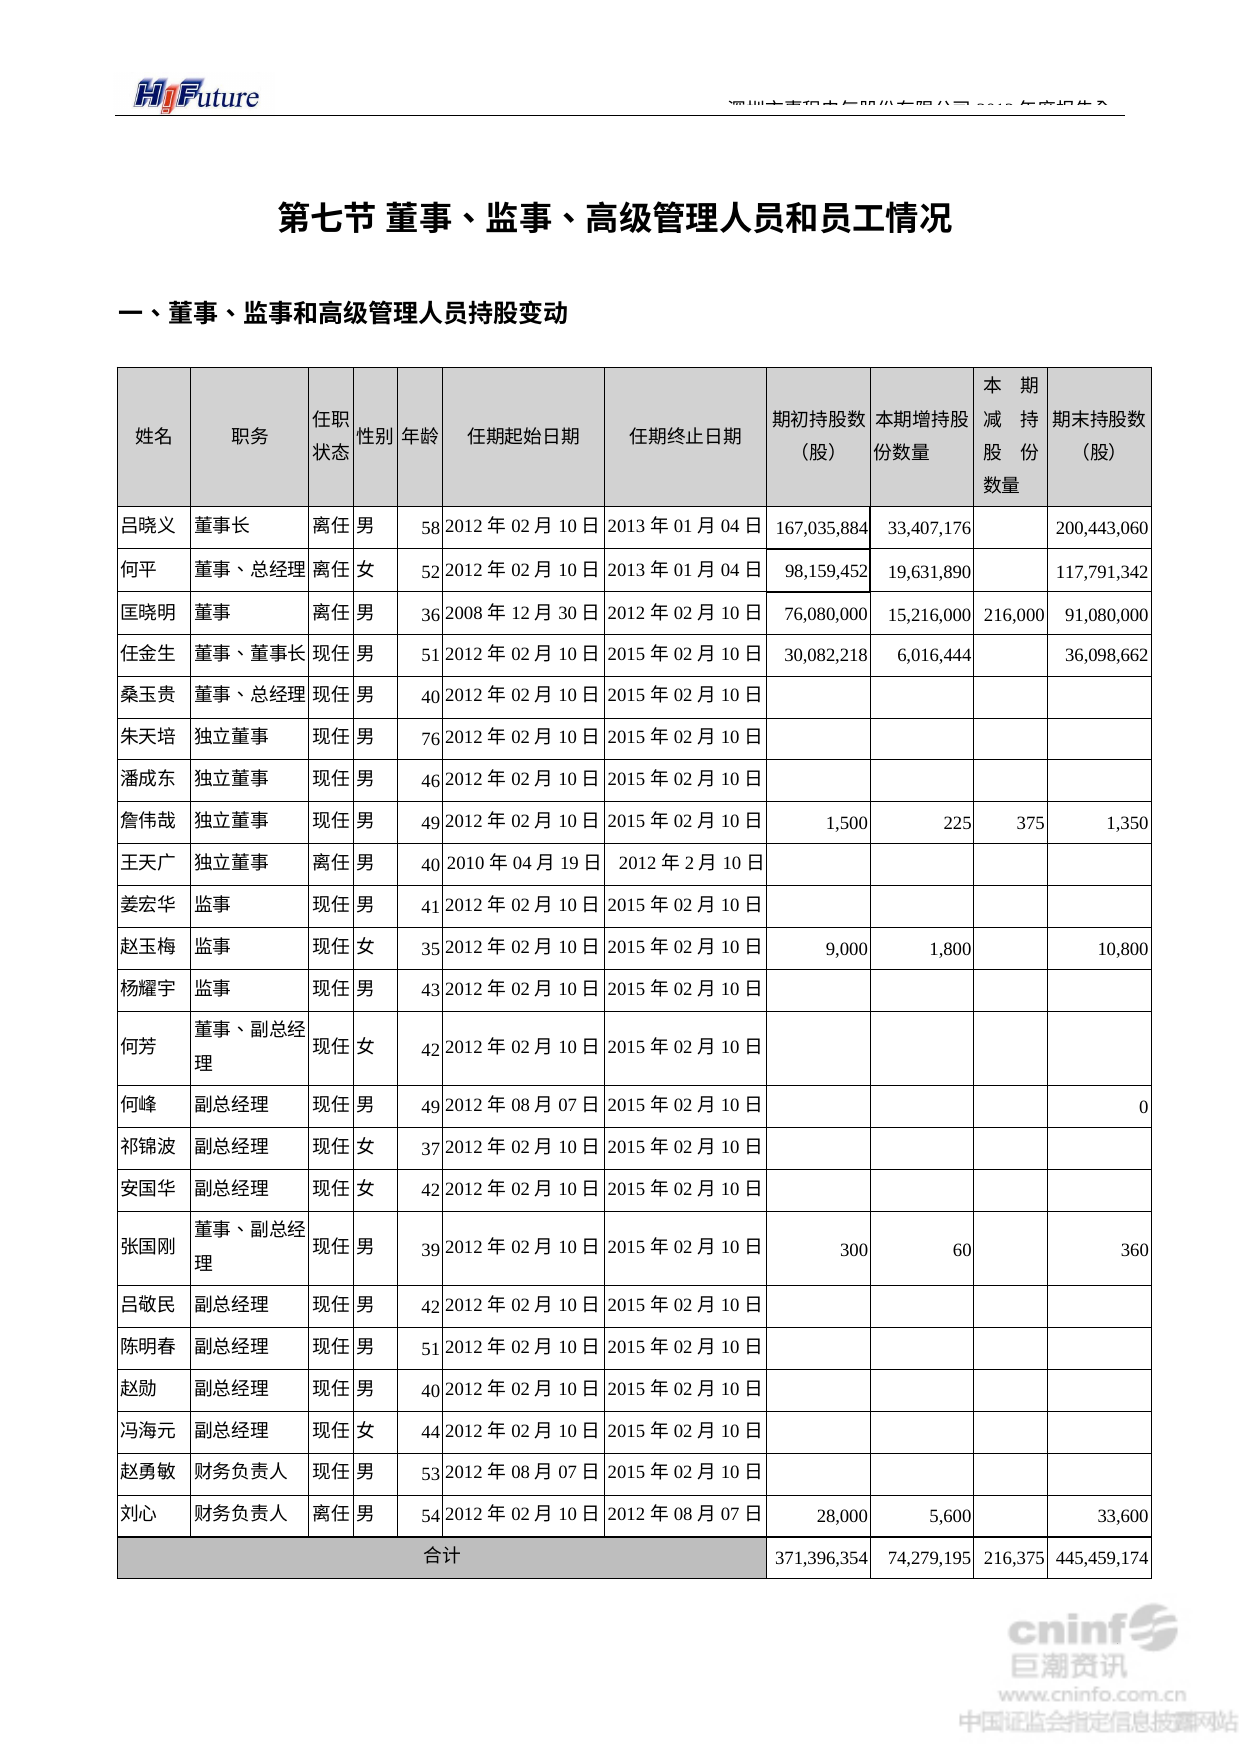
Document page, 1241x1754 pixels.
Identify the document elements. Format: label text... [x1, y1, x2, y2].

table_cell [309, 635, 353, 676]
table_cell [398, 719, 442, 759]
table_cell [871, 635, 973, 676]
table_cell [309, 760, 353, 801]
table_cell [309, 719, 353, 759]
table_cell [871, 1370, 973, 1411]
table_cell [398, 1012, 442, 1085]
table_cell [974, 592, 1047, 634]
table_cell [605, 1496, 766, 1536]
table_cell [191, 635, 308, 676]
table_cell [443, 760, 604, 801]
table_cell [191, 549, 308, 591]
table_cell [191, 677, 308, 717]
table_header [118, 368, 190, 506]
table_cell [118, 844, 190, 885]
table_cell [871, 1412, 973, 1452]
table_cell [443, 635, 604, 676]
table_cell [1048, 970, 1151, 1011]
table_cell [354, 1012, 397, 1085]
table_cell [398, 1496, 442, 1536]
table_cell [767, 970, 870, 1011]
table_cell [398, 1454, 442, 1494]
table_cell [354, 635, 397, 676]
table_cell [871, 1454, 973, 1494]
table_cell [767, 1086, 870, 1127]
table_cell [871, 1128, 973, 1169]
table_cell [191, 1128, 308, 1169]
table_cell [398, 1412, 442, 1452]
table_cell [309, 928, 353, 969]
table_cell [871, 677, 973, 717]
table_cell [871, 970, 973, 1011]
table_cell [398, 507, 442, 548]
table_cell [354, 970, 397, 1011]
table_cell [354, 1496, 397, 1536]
subtitle 第七节 董事、监事、高级管理人员和员工情况 [277, 195, 1240, 241]
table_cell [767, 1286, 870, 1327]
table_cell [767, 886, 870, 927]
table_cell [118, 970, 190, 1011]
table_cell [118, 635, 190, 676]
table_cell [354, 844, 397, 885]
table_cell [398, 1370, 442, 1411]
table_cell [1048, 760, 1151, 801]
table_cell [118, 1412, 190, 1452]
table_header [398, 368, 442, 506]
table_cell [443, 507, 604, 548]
subtitle 一、董事、监事和高级管理人员持股变动 [118, 296, 1240, 330]
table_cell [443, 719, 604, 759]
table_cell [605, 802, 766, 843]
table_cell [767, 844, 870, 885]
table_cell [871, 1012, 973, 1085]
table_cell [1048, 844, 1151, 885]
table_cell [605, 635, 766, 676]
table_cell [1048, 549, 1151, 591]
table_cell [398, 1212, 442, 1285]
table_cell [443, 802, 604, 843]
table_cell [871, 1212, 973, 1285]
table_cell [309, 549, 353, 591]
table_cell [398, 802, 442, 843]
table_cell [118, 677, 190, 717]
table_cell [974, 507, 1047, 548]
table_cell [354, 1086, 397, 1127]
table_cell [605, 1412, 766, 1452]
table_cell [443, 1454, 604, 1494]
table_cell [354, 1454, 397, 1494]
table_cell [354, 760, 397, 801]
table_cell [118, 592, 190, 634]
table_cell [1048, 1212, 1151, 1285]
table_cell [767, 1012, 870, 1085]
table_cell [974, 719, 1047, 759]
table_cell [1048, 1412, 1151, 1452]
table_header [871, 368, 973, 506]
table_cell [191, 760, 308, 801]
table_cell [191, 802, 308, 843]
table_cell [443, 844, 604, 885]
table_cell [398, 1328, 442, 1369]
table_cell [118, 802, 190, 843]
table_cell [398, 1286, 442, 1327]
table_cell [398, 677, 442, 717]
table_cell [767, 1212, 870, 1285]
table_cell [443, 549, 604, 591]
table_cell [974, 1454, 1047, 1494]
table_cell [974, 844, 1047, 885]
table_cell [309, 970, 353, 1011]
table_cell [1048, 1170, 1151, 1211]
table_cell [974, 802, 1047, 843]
picture [113, 72, 275, 118]
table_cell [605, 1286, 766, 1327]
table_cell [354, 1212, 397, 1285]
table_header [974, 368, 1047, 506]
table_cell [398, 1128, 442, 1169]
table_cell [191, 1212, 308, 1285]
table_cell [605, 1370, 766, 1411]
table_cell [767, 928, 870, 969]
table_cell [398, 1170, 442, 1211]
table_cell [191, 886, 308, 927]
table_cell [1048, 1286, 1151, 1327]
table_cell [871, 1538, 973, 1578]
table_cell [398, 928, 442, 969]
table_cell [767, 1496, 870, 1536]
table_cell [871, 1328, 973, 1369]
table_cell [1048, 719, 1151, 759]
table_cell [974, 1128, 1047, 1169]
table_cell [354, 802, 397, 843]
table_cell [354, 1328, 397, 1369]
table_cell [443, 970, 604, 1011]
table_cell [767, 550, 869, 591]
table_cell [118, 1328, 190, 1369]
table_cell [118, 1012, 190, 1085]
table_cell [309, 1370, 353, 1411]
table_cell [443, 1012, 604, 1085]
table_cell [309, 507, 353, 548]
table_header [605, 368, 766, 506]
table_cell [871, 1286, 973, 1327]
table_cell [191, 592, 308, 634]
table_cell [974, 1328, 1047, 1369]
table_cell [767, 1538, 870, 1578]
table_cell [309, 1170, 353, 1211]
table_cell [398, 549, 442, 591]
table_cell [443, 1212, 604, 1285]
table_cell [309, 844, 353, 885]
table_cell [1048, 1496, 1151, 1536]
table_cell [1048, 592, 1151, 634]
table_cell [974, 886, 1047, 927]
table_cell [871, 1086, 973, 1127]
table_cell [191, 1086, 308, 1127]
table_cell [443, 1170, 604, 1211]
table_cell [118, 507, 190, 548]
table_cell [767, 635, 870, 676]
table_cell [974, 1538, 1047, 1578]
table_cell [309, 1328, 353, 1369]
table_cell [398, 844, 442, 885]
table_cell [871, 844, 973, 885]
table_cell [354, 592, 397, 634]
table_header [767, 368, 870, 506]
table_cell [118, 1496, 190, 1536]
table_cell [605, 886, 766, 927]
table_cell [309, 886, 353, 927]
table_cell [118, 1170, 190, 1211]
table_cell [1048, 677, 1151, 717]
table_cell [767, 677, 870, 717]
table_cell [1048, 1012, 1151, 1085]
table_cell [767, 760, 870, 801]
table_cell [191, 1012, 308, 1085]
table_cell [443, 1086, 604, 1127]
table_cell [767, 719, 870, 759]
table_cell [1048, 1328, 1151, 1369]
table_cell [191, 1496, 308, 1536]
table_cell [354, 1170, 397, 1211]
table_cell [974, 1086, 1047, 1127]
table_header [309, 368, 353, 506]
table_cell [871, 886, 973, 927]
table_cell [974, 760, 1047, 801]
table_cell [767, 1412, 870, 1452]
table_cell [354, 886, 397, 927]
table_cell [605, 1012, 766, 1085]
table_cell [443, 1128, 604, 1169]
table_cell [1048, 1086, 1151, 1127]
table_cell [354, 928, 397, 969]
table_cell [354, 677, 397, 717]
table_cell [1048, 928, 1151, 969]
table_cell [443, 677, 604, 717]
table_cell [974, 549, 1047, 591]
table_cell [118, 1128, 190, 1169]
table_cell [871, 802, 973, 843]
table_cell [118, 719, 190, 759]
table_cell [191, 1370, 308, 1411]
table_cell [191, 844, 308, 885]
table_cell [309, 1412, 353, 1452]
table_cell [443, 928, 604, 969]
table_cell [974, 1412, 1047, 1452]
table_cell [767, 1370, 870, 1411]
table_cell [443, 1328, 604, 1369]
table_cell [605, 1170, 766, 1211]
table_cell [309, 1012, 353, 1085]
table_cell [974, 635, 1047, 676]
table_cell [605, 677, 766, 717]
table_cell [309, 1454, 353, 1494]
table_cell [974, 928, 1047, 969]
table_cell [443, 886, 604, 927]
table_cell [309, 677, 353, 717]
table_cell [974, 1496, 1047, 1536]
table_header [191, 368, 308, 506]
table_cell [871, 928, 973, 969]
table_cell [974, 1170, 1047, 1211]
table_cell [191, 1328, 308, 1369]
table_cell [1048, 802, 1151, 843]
picture [958, 1593, 1241, 1754]
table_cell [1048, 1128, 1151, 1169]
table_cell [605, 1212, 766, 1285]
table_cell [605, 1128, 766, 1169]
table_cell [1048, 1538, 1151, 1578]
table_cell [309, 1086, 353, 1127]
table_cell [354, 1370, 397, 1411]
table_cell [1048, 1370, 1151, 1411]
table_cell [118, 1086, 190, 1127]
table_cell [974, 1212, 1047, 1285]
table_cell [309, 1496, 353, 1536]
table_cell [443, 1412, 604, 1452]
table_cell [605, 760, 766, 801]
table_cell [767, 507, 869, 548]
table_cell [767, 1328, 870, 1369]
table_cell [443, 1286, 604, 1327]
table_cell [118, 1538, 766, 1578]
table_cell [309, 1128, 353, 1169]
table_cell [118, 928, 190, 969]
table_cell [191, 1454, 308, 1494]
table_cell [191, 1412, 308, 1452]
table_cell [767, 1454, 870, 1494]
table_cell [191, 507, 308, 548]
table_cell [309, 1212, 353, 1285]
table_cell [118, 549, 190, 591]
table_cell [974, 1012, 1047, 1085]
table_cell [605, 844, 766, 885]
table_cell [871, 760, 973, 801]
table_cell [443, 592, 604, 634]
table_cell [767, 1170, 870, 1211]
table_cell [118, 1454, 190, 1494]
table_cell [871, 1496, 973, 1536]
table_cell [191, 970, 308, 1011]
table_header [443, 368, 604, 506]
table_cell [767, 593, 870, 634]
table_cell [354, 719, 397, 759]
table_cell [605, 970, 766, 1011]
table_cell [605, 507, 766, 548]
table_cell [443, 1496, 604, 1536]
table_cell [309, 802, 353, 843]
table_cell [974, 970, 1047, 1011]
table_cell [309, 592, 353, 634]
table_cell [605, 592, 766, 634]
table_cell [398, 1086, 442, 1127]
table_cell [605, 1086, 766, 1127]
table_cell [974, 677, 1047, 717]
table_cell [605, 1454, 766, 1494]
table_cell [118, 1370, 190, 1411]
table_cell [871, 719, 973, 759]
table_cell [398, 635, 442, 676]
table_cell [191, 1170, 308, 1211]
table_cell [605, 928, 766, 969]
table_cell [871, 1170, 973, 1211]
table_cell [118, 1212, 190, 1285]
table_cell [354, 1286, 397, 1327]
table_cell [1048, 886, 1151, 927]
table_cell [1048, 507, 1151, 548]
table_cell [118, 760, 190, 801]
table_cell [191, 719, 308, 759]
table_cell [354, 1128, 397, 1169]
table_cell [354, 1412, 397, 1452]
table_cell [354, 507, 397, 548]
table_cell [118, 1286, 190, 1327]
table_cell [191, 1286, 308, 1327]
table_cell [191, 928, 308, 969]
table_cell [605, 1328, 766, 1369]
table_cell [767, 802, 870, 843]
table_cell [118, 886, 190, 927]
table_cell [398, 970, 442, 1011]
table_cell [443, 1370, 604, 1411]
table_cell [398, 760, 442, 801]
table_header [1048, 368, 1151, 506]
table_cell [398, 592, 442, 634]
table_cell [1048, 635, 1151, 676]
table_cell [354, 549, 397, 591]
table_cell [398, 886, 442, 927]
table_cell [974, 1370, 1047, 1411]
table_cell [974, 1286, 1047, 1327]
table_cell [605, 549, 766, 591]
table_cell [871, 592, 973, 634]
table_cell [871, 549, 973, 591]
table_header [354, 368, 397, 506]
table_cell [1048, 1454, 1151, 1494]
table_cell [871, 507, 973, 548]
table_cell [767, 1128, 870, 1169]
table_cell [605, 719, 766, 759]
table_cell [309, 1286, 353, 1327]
